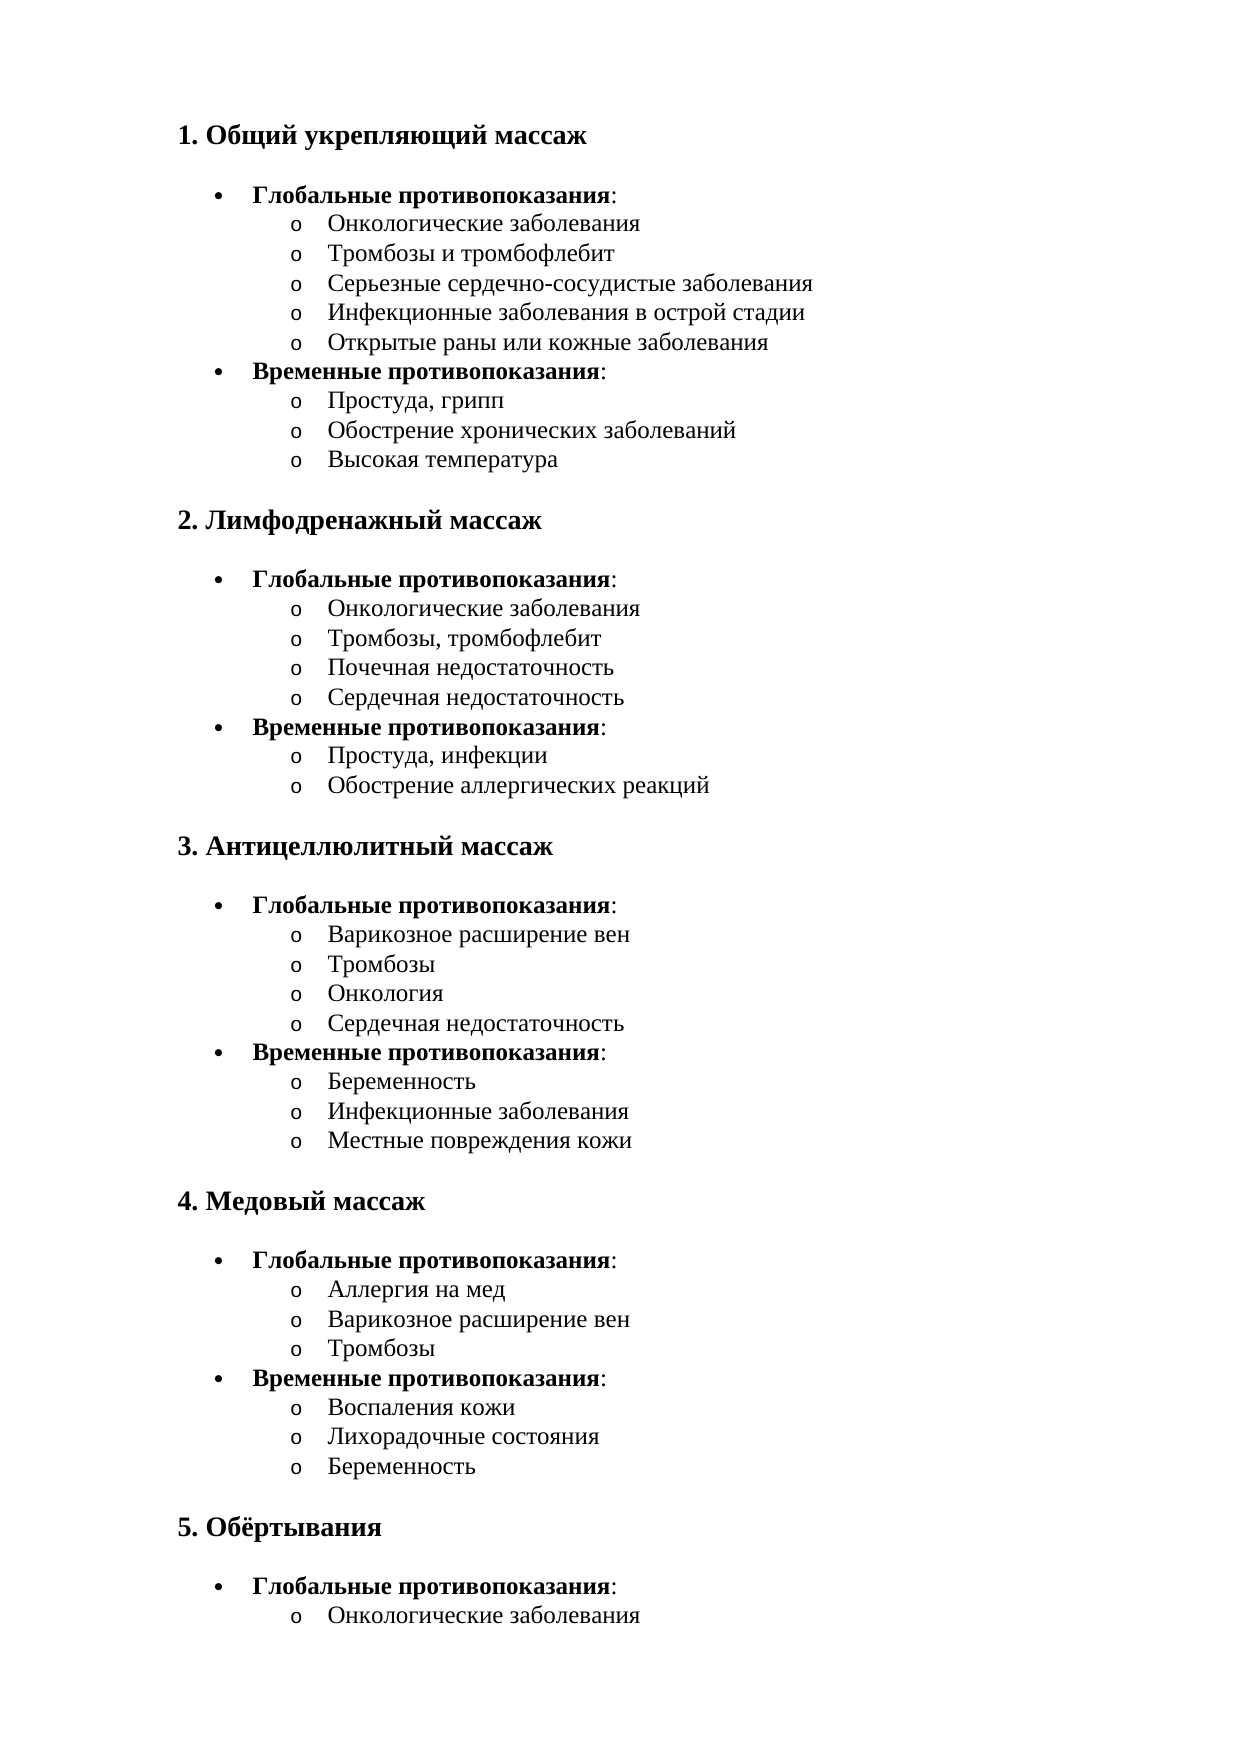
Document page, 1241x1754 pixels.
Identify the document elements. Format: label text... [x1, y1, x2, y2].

text 3. Антицеллюлитный массаж [177, 829, 1152, 861]
list Местные повреждения кожи [290, 1125, 1152, 1155]
text 2. Лимфодренажный массаж [177, 503, 1152, 535]
list Почечная недостаточность [290, 652, 1152, 682]
text 4. Медовый массаж [177, 1184, 1152, 1216]
list Глобальные противопоказания: [215, 1571, 1152, 1600]
list Простуда, инфекции [290, 740, 1152, 770]
list Инфекционные заболевания [290, 1096, 1152, 1125]
list Аллергия на мед [290, 1274, 1152, 1304]
list Временные противопоказания: [215, 1363, 1152, 1392]
list Тромбозы, тромбофлебит [290, 623, 1152, 652]
list Временные противопоказания: [215, 712, 1152, 740]
list Временные противопоказания: [215, 356, 1152, 385]
list Тромбозы и тромбофлебит [290, 238, 1152, 268]
list Сердечная недостаточность [290, 1008, 1152, 1037]
list Высокая температура [290, 444, 1152, 474]
list Обострение аллергических реакций [290, 770, 1152, 799]
list Онкологические заболевания [290, 208, 1152, 238]
list Временные противопоказания: [215, 1037, 1152, 1066]
list Инфекционные заболевания в острой стадии [290, 297, 1152, 327]
list Серьезные сердечно-сосудистые заболевания [290, 268, 1152, 297]
list Тромбозы [290, 949, 1152, 978]
list Беременность [290, 1066, 1152, 1096]
text 5. Обёртывания [177, 1510, 1152, 1542]
list Глобальные противопоказания: [215, 564, 1152, 593]
list Варикозное расширение вен [290, 919, 1152, 949]
list Онкология [290, 978, 1152, 1008]
list Глобальные противопоказания: [215, 180, 1152, 208]
list Лихорадочные состояния [290, 1421, 1152, 1451]
list Варикозное расширение вен [290, 1304, 1152, 1333]
list Онкологические заболевания [290, 593, 1152, 623]
text 1. Общий укрепляющий массаж [177, 118, 1152, 151]
list Глобальные противопоказания: [215, 1246, 1152, 1274]
list Простуда, грипп [290, 385, 1152, 415]
list Обострение хронических заболеваний [290, 415, 1152, 444]
list Глобальные противопоказания: [215, 890, 1152, 919]
list Открытые раны или кожные заболевания [290, 327, 1152, 356]
list Онкологические заболевания [290, 1600, 1152, 1630]
list Тромбозы [290, 1333, 1152, 1363]
list Сердечная недостаточность [290, 682, 1152, 712]
list Беременность [290, 1451, 1152, 1481]
list Воспаления кожи [290, 1392, 1152, 1421]
